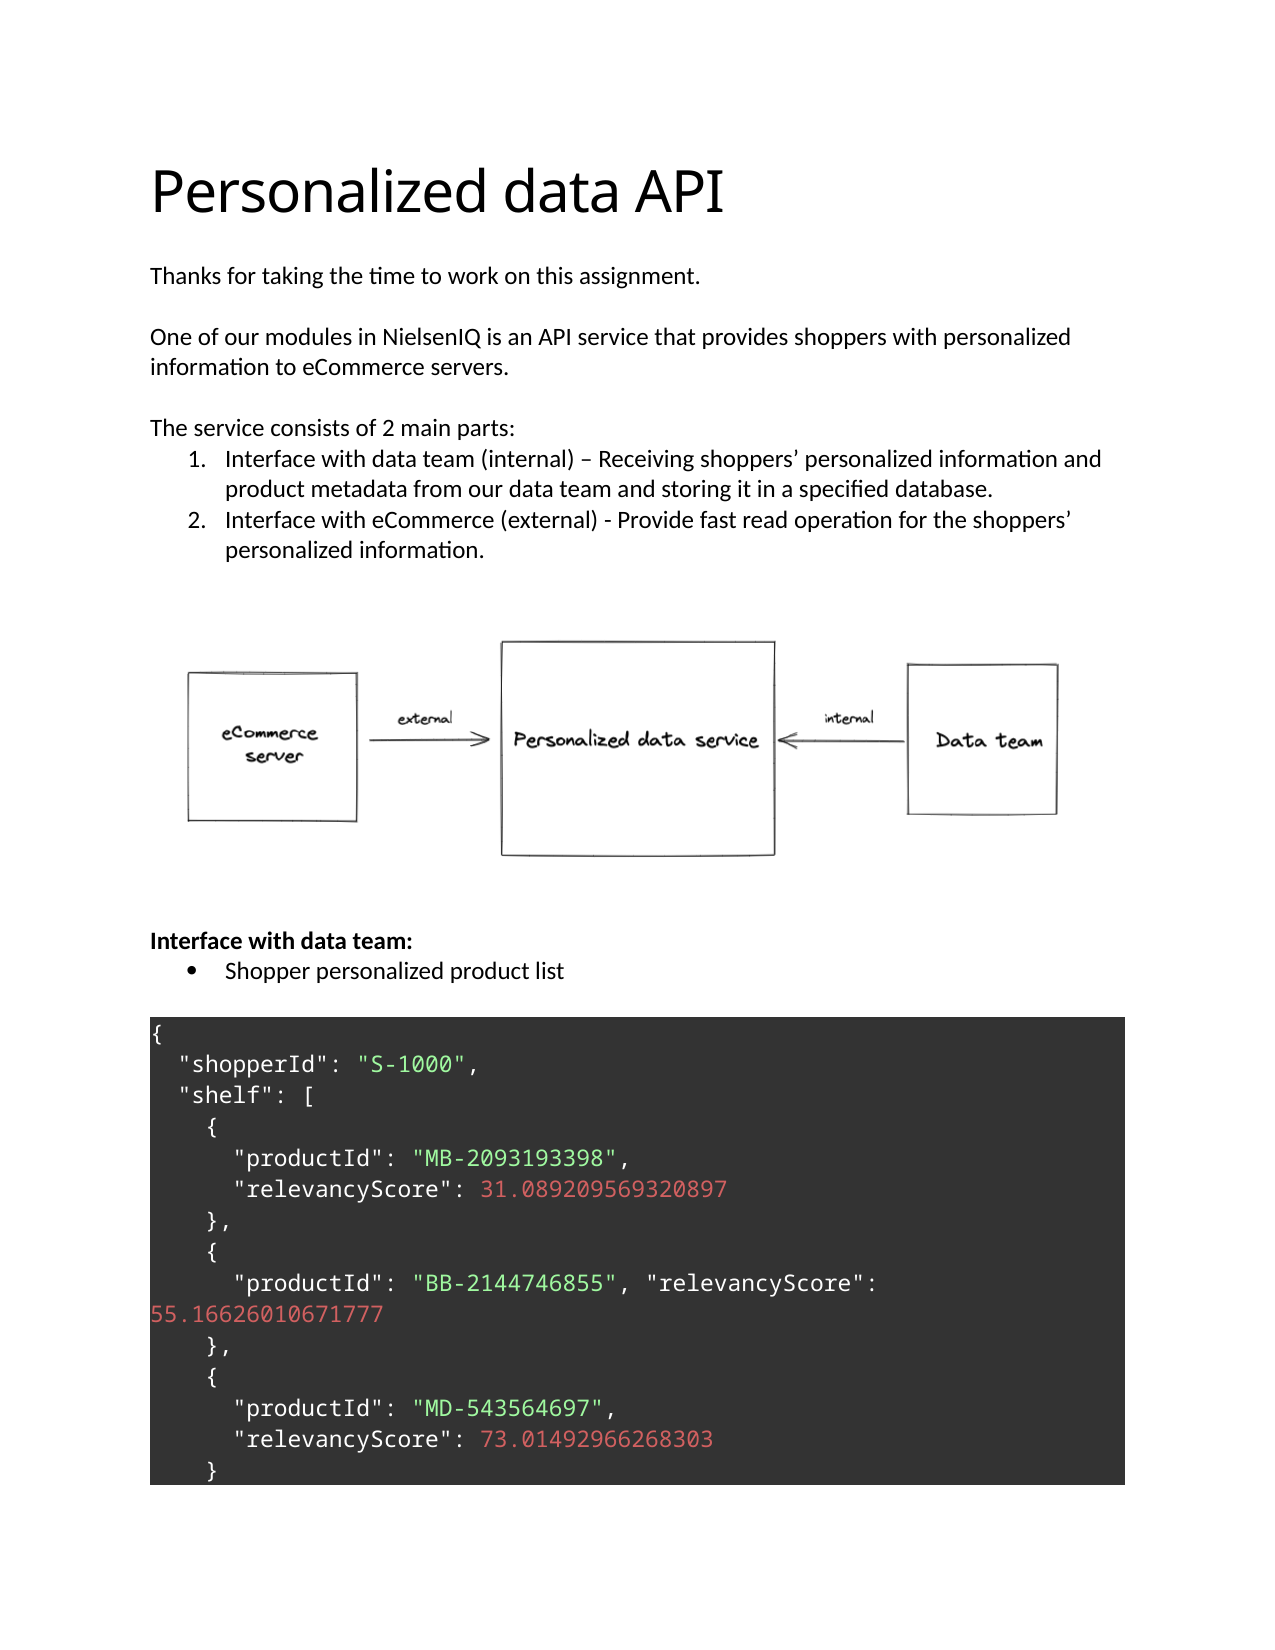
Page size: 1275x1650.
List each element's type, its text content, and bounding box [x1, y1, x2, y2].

text { [150, 1110, 1125, 1142]
text "productId": "MB-2093193398", [150, 1142, 1125, 1173]
list Shopper personalized product list [187, 956, 1125, 986]
list Interface with data team (internal) – Receiving shoppers’ personalized information and product metadata from our data team and storing it in a specified database. [187, 443, 1125, 504]
title Personalized data API [150, 150, 1125, 229]
text "relevancyScore": 73.01492966268303 [150, 1423, 1125, 1454]
text }, [150, 1204, 1125, 1235]
text }, [150, 1329, 1125, 1360]
text "shopperId": "S-1000", [150, 1048, 1125, 1079]
text } [150, 1454, 1125, 1485]
text { [150, 1360, 1125, 1392]
text "productId": "MD-543564697", [150, 1392, 1125, 1423]
text Interface with data team: [150, 925, 1125, 956]
text The service consists of 2 main parts: [150, 413, 1125, 443]
text "shelf": [ [150, 1079, 1125, 1110]
text Thanks for taking the time to work on this assignment. [150, 260, 1125, 291]
text { [150, 1017, 1125, 1048]
text { "productId": "BB-2144746855", "relevancyScore": 55.16626010671777 [150, 1235, 1125, 1329]
text One of our modules in NielsenIQ is an API service that provides shoppers with personalized information to eCommerce servers. [150, 321, 1125, 382]
picture [150, 565, 1125, 925]
list Interface with eCommerce (external) - Provide fast read operation for the shoppers’ personalized information. [187, 504, 1125, 565]
text "relevancyScore": 31.089209569320897 [150, 1173, 1125, 1204]
